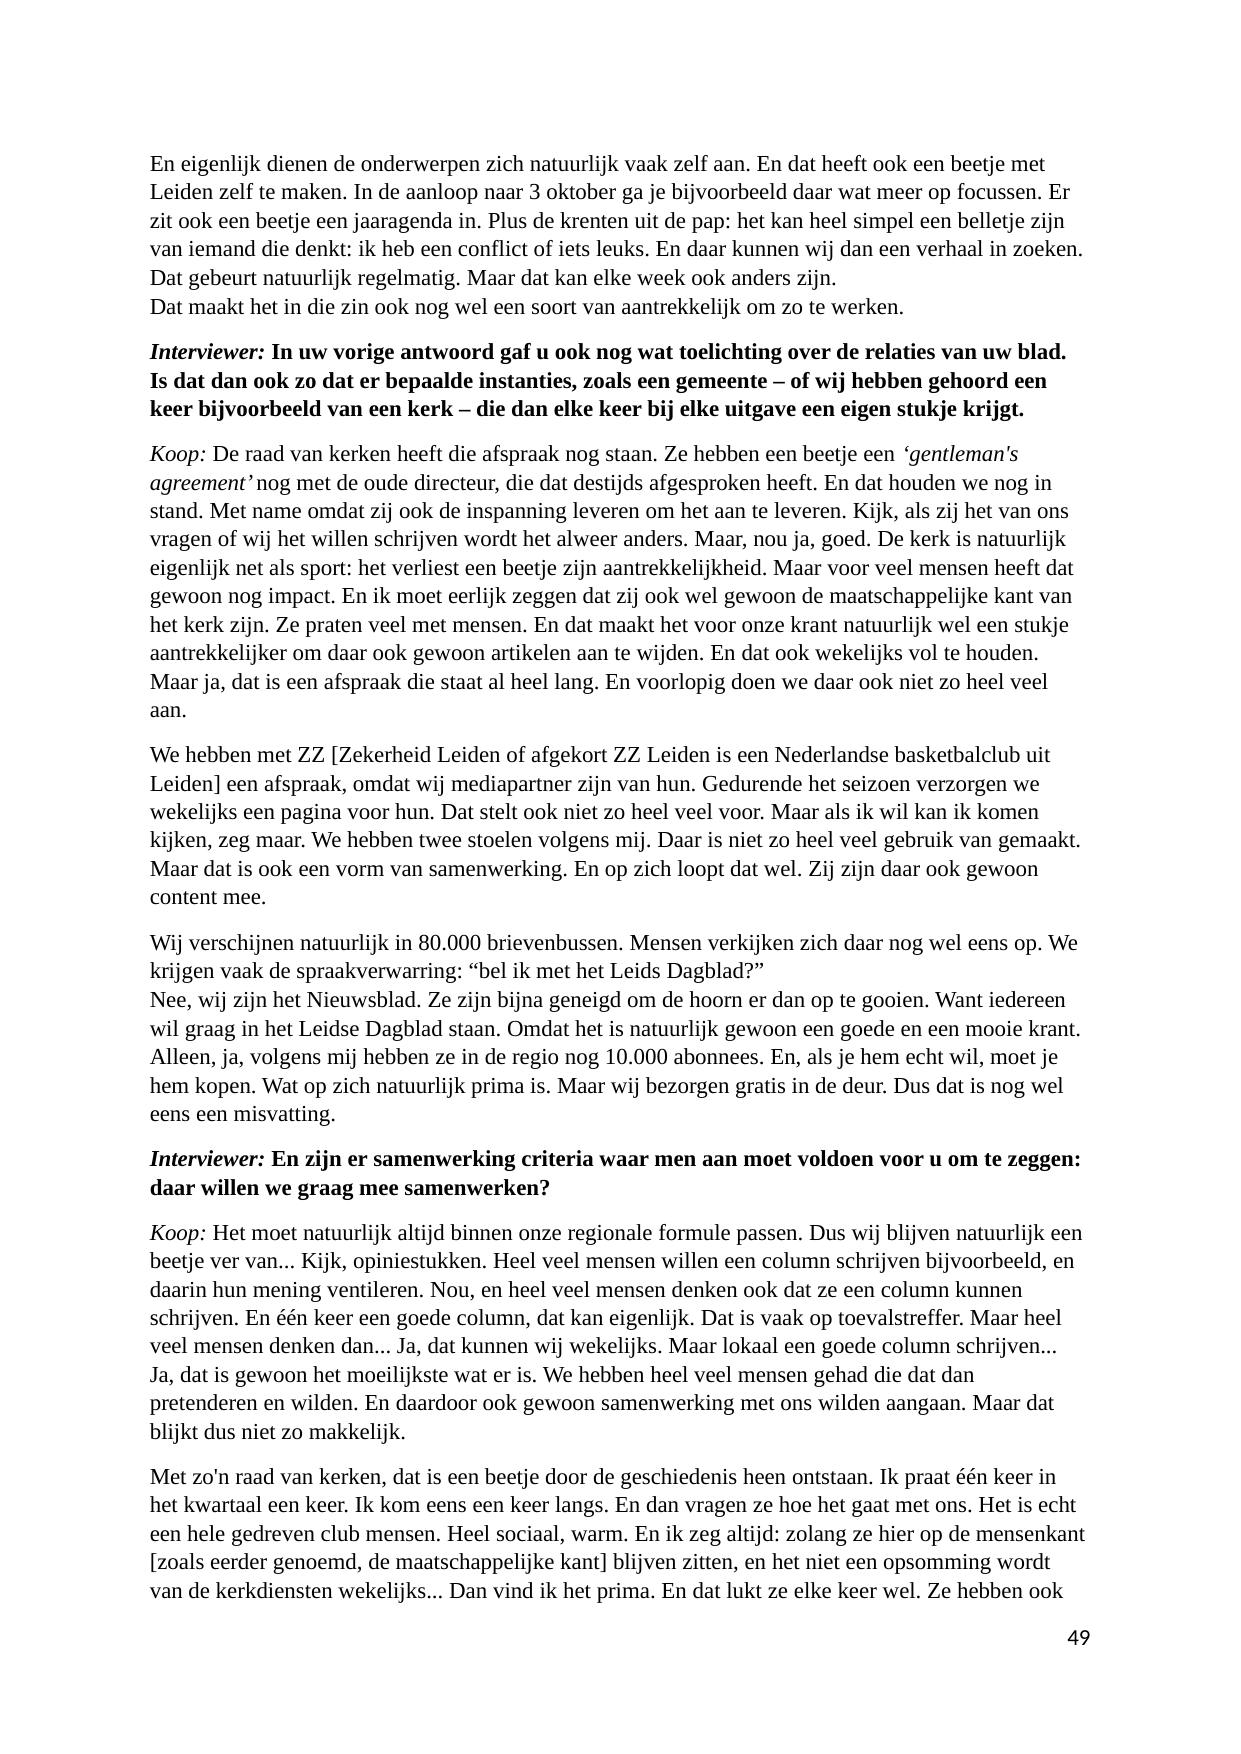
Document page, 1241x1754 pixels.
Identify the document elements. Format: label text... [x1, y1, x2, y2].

text Koop: Het moet natuurlijk altijd binnen onze regionale formule passen. Dus wij blijven natuurlijk een beetje ver van... Kijk, opiniestukken. Heel veel mensen willen een column schrijven bijvoorbeeld, en daarin hun mening ventileren. Nou, en heel veel mensen denken ook dat ze een column kunnen schrijven. En één keer een goede column, dat kan eigenlijk. Dat is vaak op toevalstreffer. Maar heel veel mensen denken dan... Ja, dat kunnen wij wekelijks. Maar lokaal een goede column schrijven... Ja, dat is gewoon het moeilijkste wat er is. We hebben heel veel mensen gehad die dat dan pretenderen en wilden. En daardoor ook gewoon samenwerking met ons wilden aangaan. Maar dat blijkt dus niet zo makkelijk. [149, 1219, 1089, 1444]
text Nee, wij zijn het Nieuwsblad. Ze zijn bijna geneigd om de hoorn er dan op te gooien. Want iedereen wil graag in het Leidse Dagblad staan. Omdat het is natuurlijk gewoon een goede en een mooie krant. Alleen, ja, volgens mij hebben ze in de regio nog 10.000 abonnees. En, als je hem echt wil, moet je hem kopen. Wat op zich natuurlijk prima is. Maar wij bezorgen gratis in de deur. Dus dat is nog wel eens een misvatting. [149, 986, 1089, 1126]
text Interviewer: En zijn er samenwerking criteria waar men aan moet voldoen voor u om te zeggen: daar willen we graag mee samenwerken? [149, 1145, 1089, 1200]
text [149, 1463, 1089, 1603]
text En eigenlijk dienen de onderwerpen zich natuurlijk vaak zelf aan. En dat heeft ook een beetje met Leiden zelf te maken. In de aanloop naar 3 oktober ga je bijvoorbeeld daar wat meer op focussen. Er zit ook een beetje een jaaragenda in. Plus de krenten uit de pap: het kan heel simpel een belletje zijn van iemand die denkt: ik heb een conflict of iets leuks. En daar kunnen wij dan een verhaal in zoeken. Dat gebeurt natuurlijk regelmatig. Maar dat kan elke week ook anders zijn. [149, 150, 1089, 290]
text Koop: De raad van kerken heeft die afspraak nog staan. Ze hebben een beetje een ‘gentleman's agreement’ nog met de oude directeur, die dat destijds afgesproken heeft. En dat houden we nog in stand. Met name omdat zij ook de inspanning leveren om het aan te leveren. Kijk, als zij het van ons vragen of wij het willen schrijven wordt het alweer anders. Maar, nou ja, goed. De kerk is natuurlijk eigenlijk net als sport: het verliest een beetje zijn aantrekkelijkheid. Maar voor veel mensen heeft dat gewoon nog impact. En ik moet eerlijk zeggen dat zij ook wel gewoon de maatschappelijke kant van het kerk zijn. Ze praten veel met mensen. En dat maakt het voor onze krant natuurlijk wel een stukje aantrekkelijker om daar ook gewoon artikelen aan te wijden. En dat ook wekelijks vol te houden. Maar ja, dat is een afspraak die staat al heel lang. En voorlopig doen we daar ook niet zo heel veel aan. [149, 440, 1089, 722]
text We hebben met ZZ [Zekerheid Leiden of afgekort ZZ Leiden is een Nederlandse basketbalclub uit Leiden] een afspraak, omdat wij mediapartner zijn van hun. Gedurende het seizoen verzorgen we wekelijks een pagina voor hun. Dat stelt ook niet zo heel veel voor. Maar als ik wil kan ik komen kijken, zeg maar. We hebben twee stoelen volgens mij. Daar is niet zo heel veel gebruik van gemaakt. Maar dat is ook een vorm van samenwerking. En op zich loopt dat wel. Zij zijn daar ook gewoon content mee. [149, 741, 1089, 910]
text Interviewer: In uw vorige antwoord gaf u ook nog wat toelichting over de relaties van uw blad. Is dat dan ook zo dat er bepaalde instanties, zoals een gemeente – of wij hebben gehoord een keer bijvoorbeeld van een kerk – die dan elke keer bij elke uitgave een eigen stukje krijgt. [149, 338, 1089, 421]
text Wij verschijnen natuurlijk in 80.000 brievenbussen. Mensen verkijken zich daar nog wel eens op. We krijgen vaak de spraakverwarring: “bel ik met het Leids Dagblad?” [149, 928, 1089, 983]
text Dat maakt het in die zin ook nog wel een soort van aantrekkelijk om zo te werken. [149, 293, 1089, 319]
